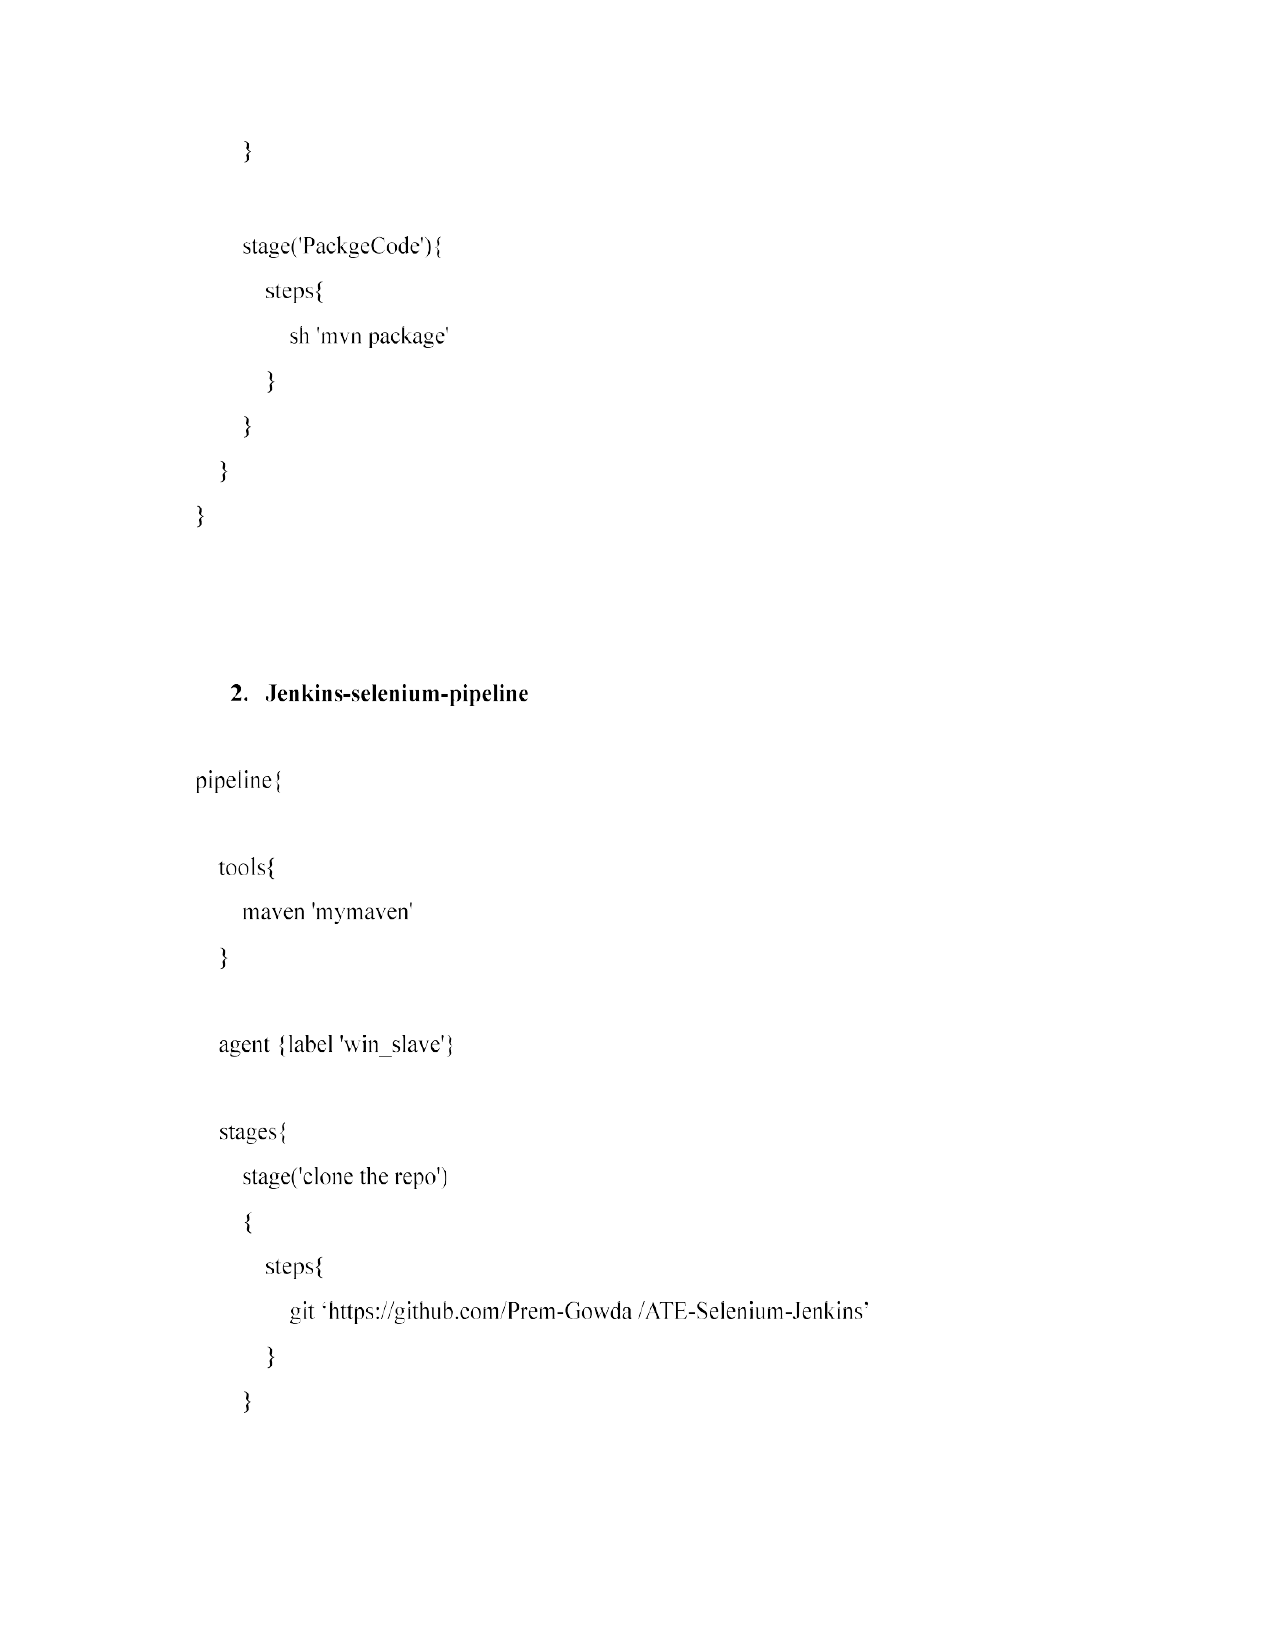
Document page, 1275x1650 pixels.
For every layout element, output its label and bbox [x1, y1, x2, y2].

picture [290, 1301, 868, 1324]
picture [220, 1122, 285, 1144]
picture [242, 902, 412, 924]
picture [266, 684, 528, 706]
picture [243, 236, 441, 258]
picture [290, 326, 448, 348]
picture [243, 1167, 447, 1189]
picture [219, 1035, 453, 1057]
picture [218, 857, 265, 875]
picture [266, 283, 313, 303]
picture [266, 1258, 313, 1279]
picture [230, 684, 248, 701]
picture [195, 770, 281, 793]
